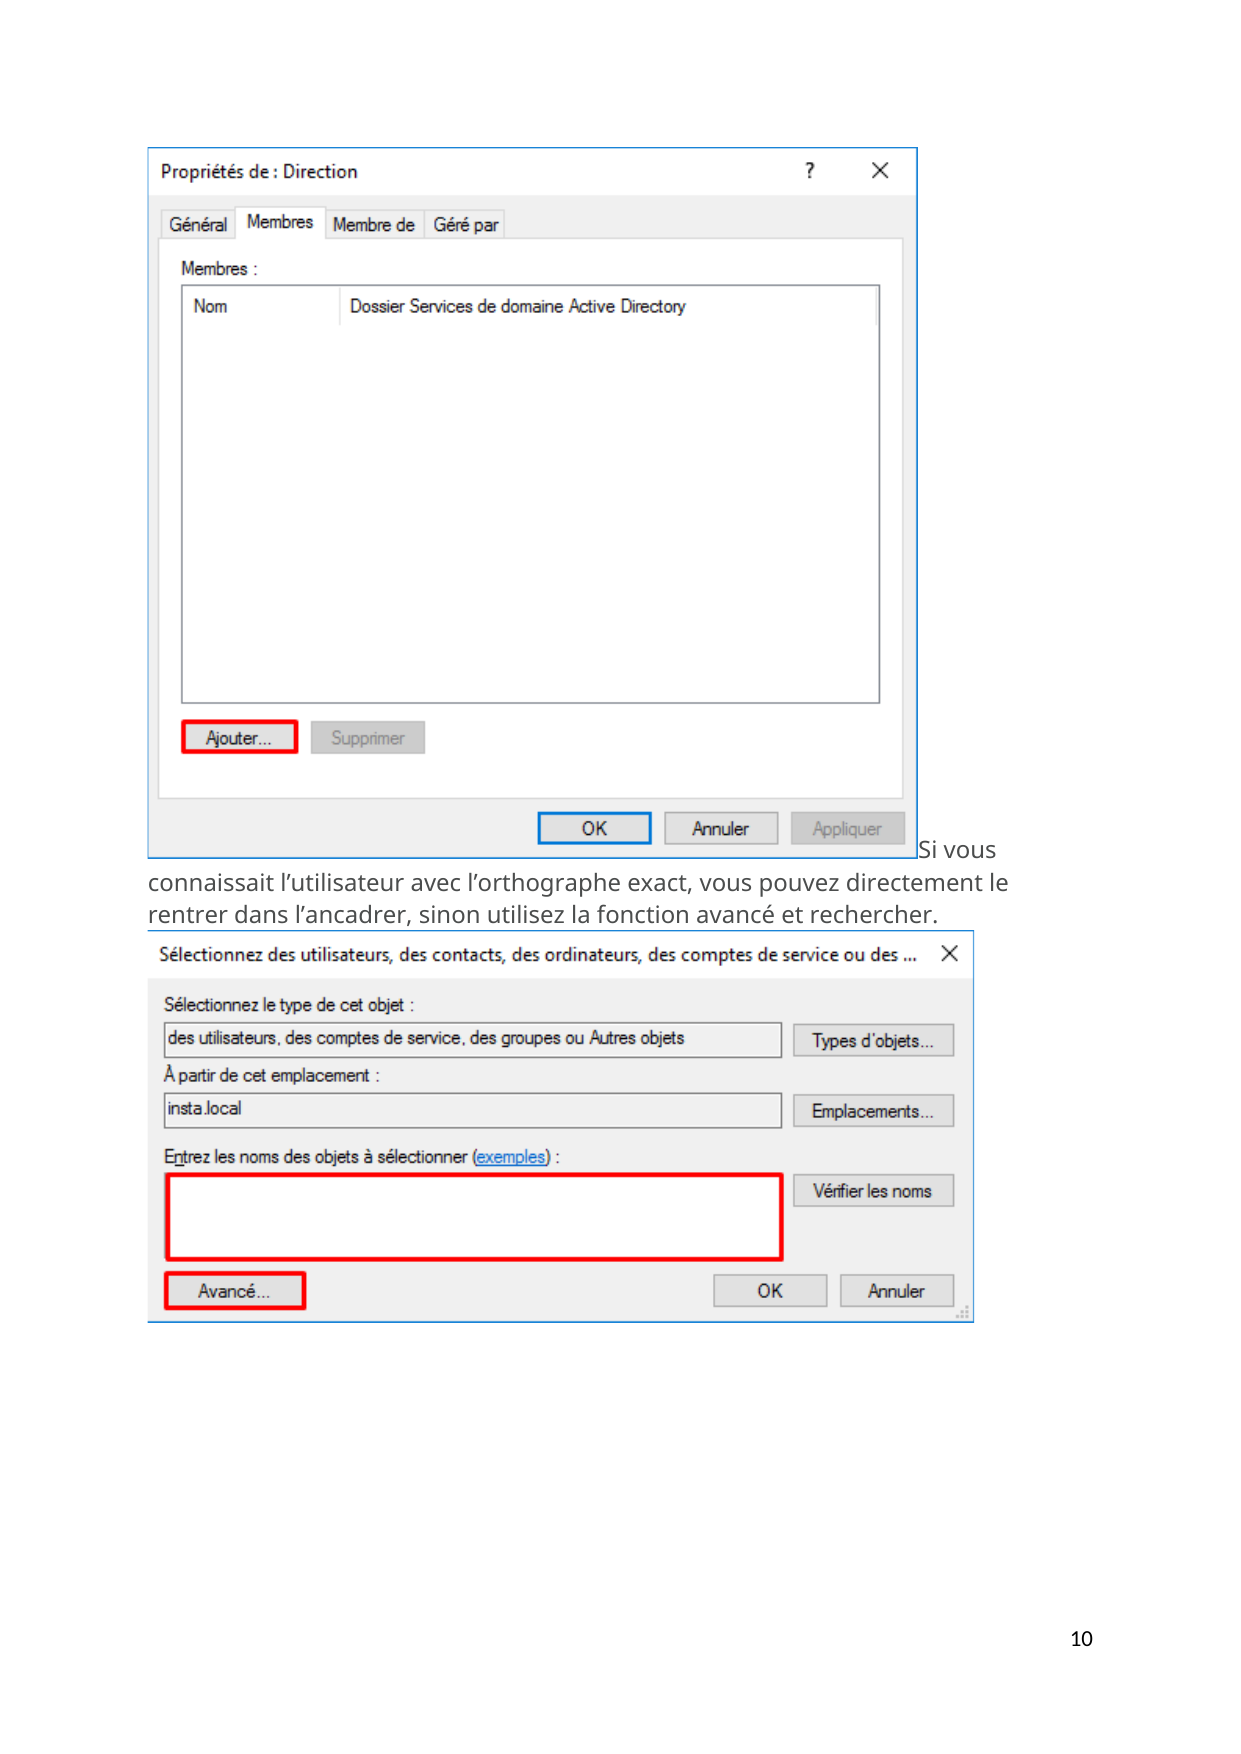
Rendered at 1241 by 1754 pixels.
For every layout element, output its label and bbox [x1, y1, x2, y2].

text [148, 148, 1093, 1323]
picture [147, 147, 918, 859]
picture [147, 930, 975, 1323]
